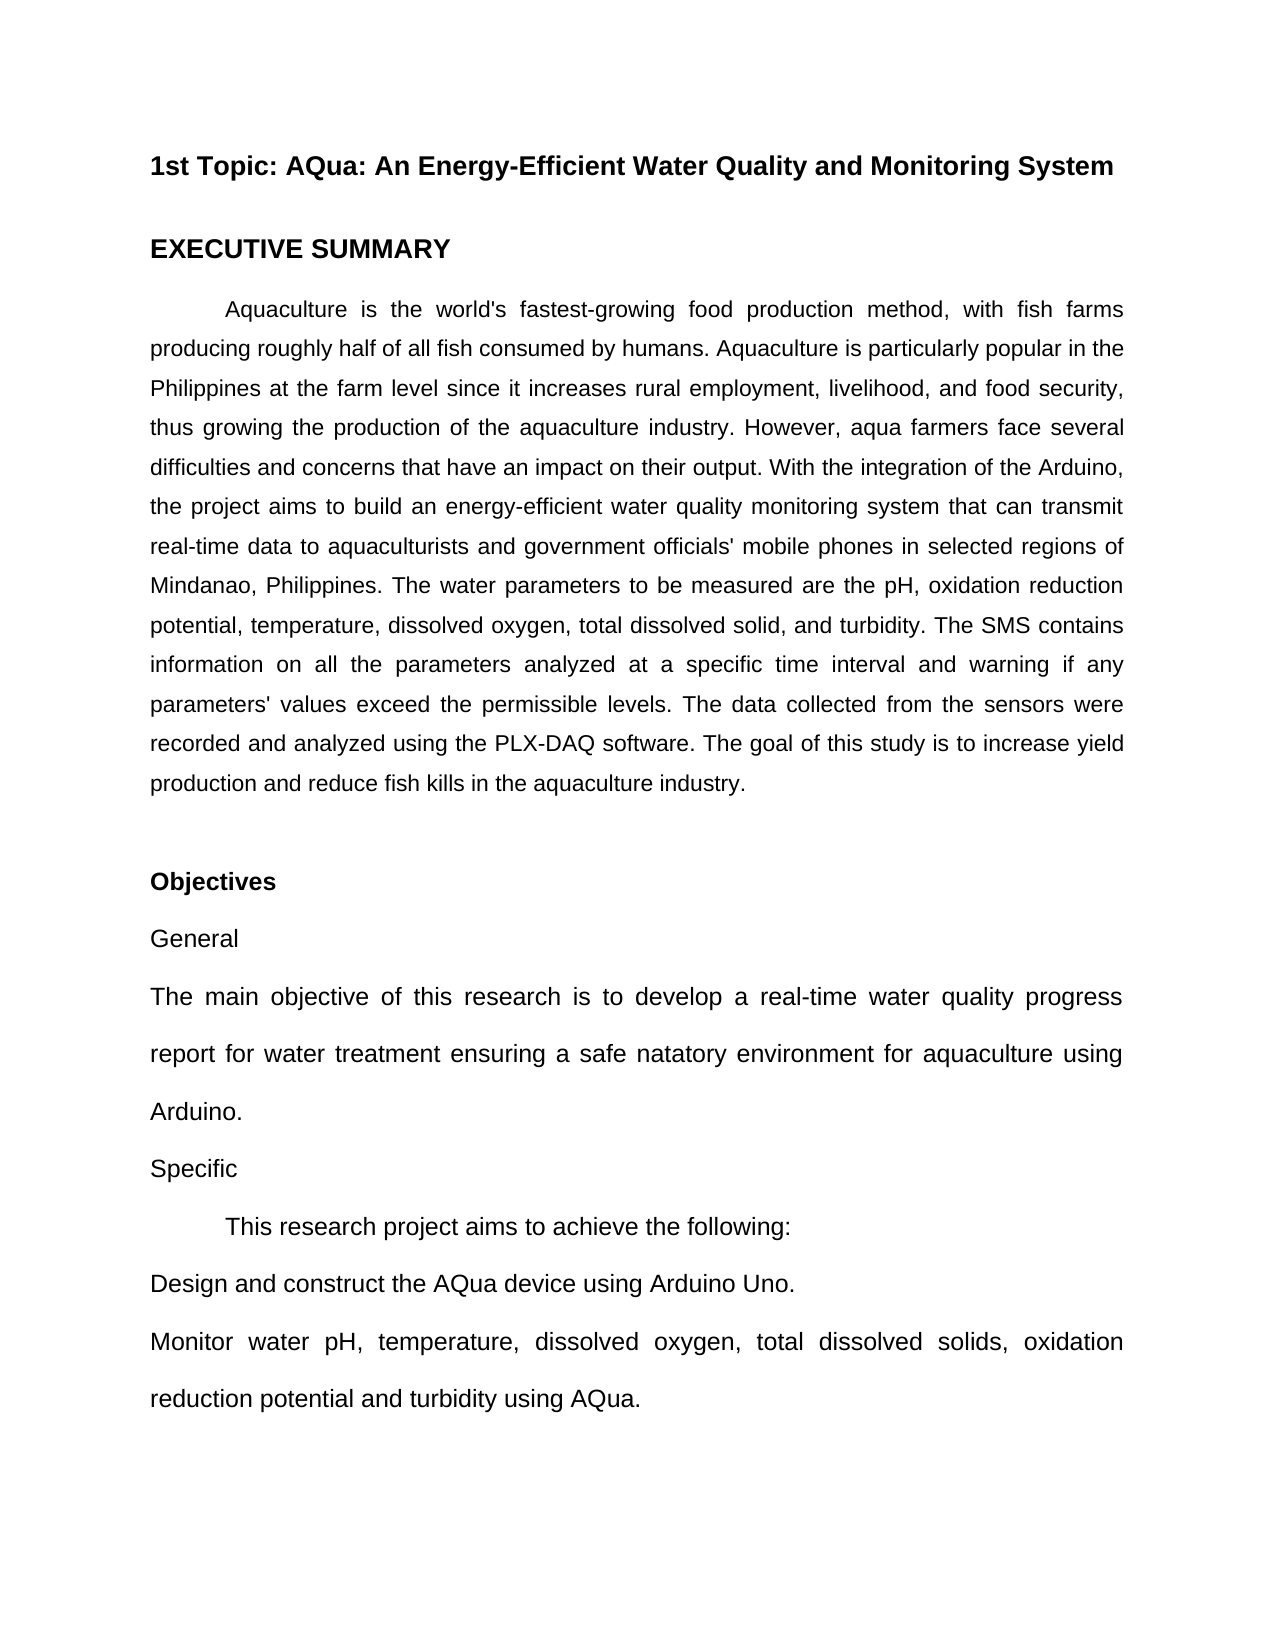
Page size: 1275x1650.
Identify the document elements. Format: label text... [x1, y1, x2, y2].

text The main objective of this research is to develop a real-time water quality progress report for water treatment ensuring a safe natatory environment for aquaculture using Arduino. [150, 982, 1125, 1125]
text Monitor water pH, temperature, dissolved oxygen, total dissolved solids, oxidation reduction potential and turbidity using AQua. [150, 1327, 1125, 1413]
text Specific [150, 1154, 1125, 1183]
text Objectives [150, 867, 1125, 895]
text Design and construct the AQua device using Arduino Uno. [150, 1269, 1125, 1298]
text EXECUTIVE SUMMARY [150, 233, 1125, 264]
text This research project aims to achieve the following: [150, 1212, 1125, 1240]
text 1st Topic: AQua: An Energy-Efficient Water Quality and Monitoring System [150, 150, 1125, 181]
text Aquaculture is the world's fastest-growing food production method, with fish farms producing roughly half of all fish consumed by humans. Aquaculture is particularly popular in the Philippines at the farm level since it increases rural employment, livelihood, and food security, thus growing the production of the aquaculture industry. However, aqua farmers face several difficulties and concerns that have an impact on their output. With the integration of the Arduino, the project aims to build an energy-efficient water quality monitoring system that can transmit real-time data to aquaculturists and government officials' mobile phones in selected regions of Mindanao, Philippines. The water parameters to be measured are the pH, oxidation reduction potential, temperature, dissolved oxygen, total dissolved solid, and turbidity. The SMS contains information on all the parameters analyzed at a specific time interval and warning if any parameters' values exceed the permissible levels. The data collected from the sensors were recorded and analyzed using the PLX-DAQ software. The goal of this study is to increase yield production and reduce fish kills in the aquaculture industry. [150, 296, 1125, 796]
text General [150, 924, 1125, 953]
